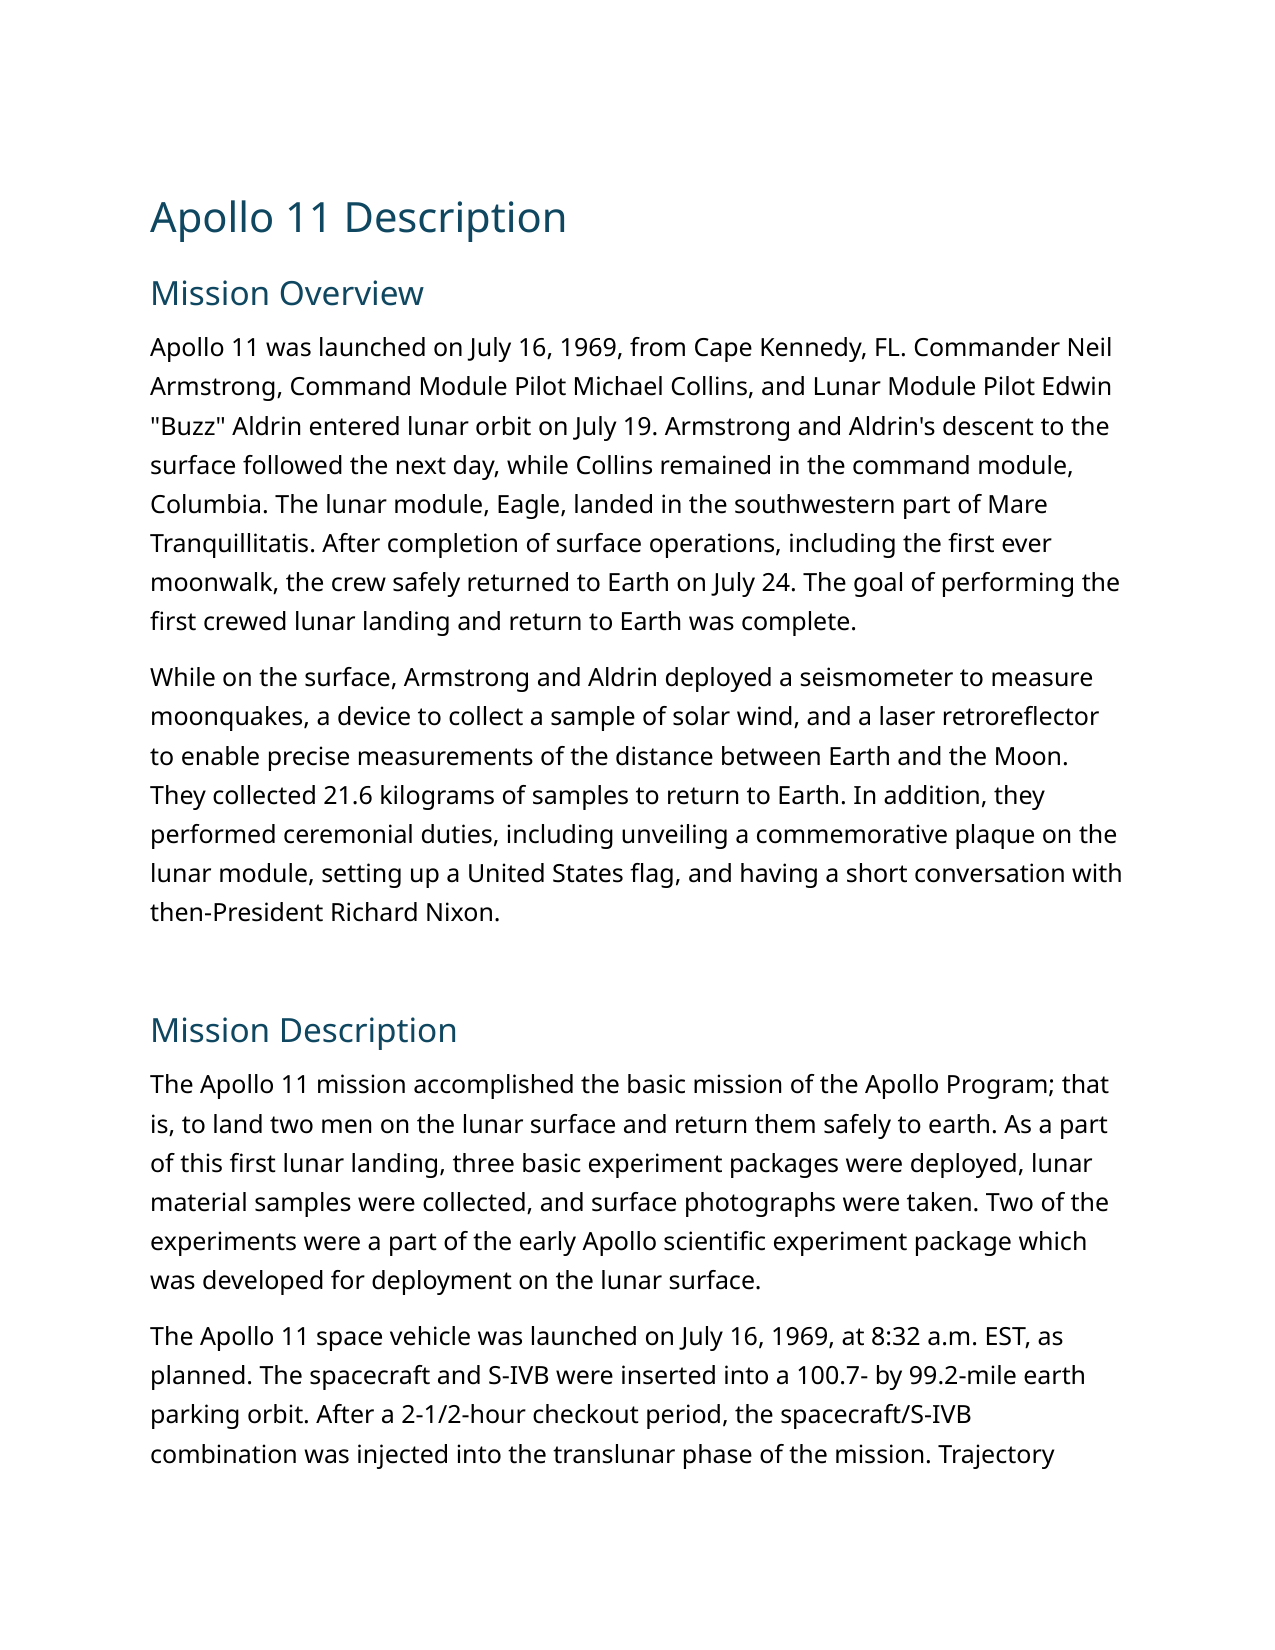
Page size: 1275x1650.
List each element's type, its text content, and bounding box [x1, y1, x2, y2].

text While on the surface, Armstrong and Aldrin deployed a seismometer to measure moonquakes, a device to collect a sample of solar wind, and a laser retroreflector to enable precise measurements of the distance between Earth and the Moon. They collected 21.6 kilograms of samples to return to Earth. In addition, they performed ceremonial duties, including unveiling a commemorative plaque on the lunar module, setting up a United States flag, and having a short conversation with then-President Richard Nixon. [150, 660, 1125, 929]
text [150, 1319, 1125, 1470]
subtitle Apollo 11 Description [150, 187, 1125, 244]
subtitle Mission Overview [150, 269, 1125, 315]
text Apollo 11 was launched on July 16, 1969, from Cape Kennedy, FL. Commander Neil Armstrong, Command Module Pilot Michael Collins, and Lunar Module Pilot Edwin "Buzz" Aldrin entered lunar orbit on July 19. Armstrong and Aldrin's descent to the surface followed the next day, while Collins remained in the command module, Columbia. The lunar module, Eagle, landed in the southwestern part of Mare Tranquillitatis. After completion of surface operations, including the first ever moonwalk, the crew safely returned to Earth on July 24. The goal of performing the first crewed lunar landing and return to Earth was complete. [150, 330, 1125, 638]
subtitle Mission Description [150, 1007, 1125, 1052]
text The Apollo 11 mission accomplished the basic mission of the Apollo Program; that is, to land two men on the lunar surface and return them safely to earth. As a part of this first lunar landing, three basic experiment packages were deployed, lunar material samples were collected, and surface photographs were taken. Two of the experiments were a part of the early Apollo scientific experiment package which was developed for deployment on the lunar surface. [150, 1067, 1125, 1297]
